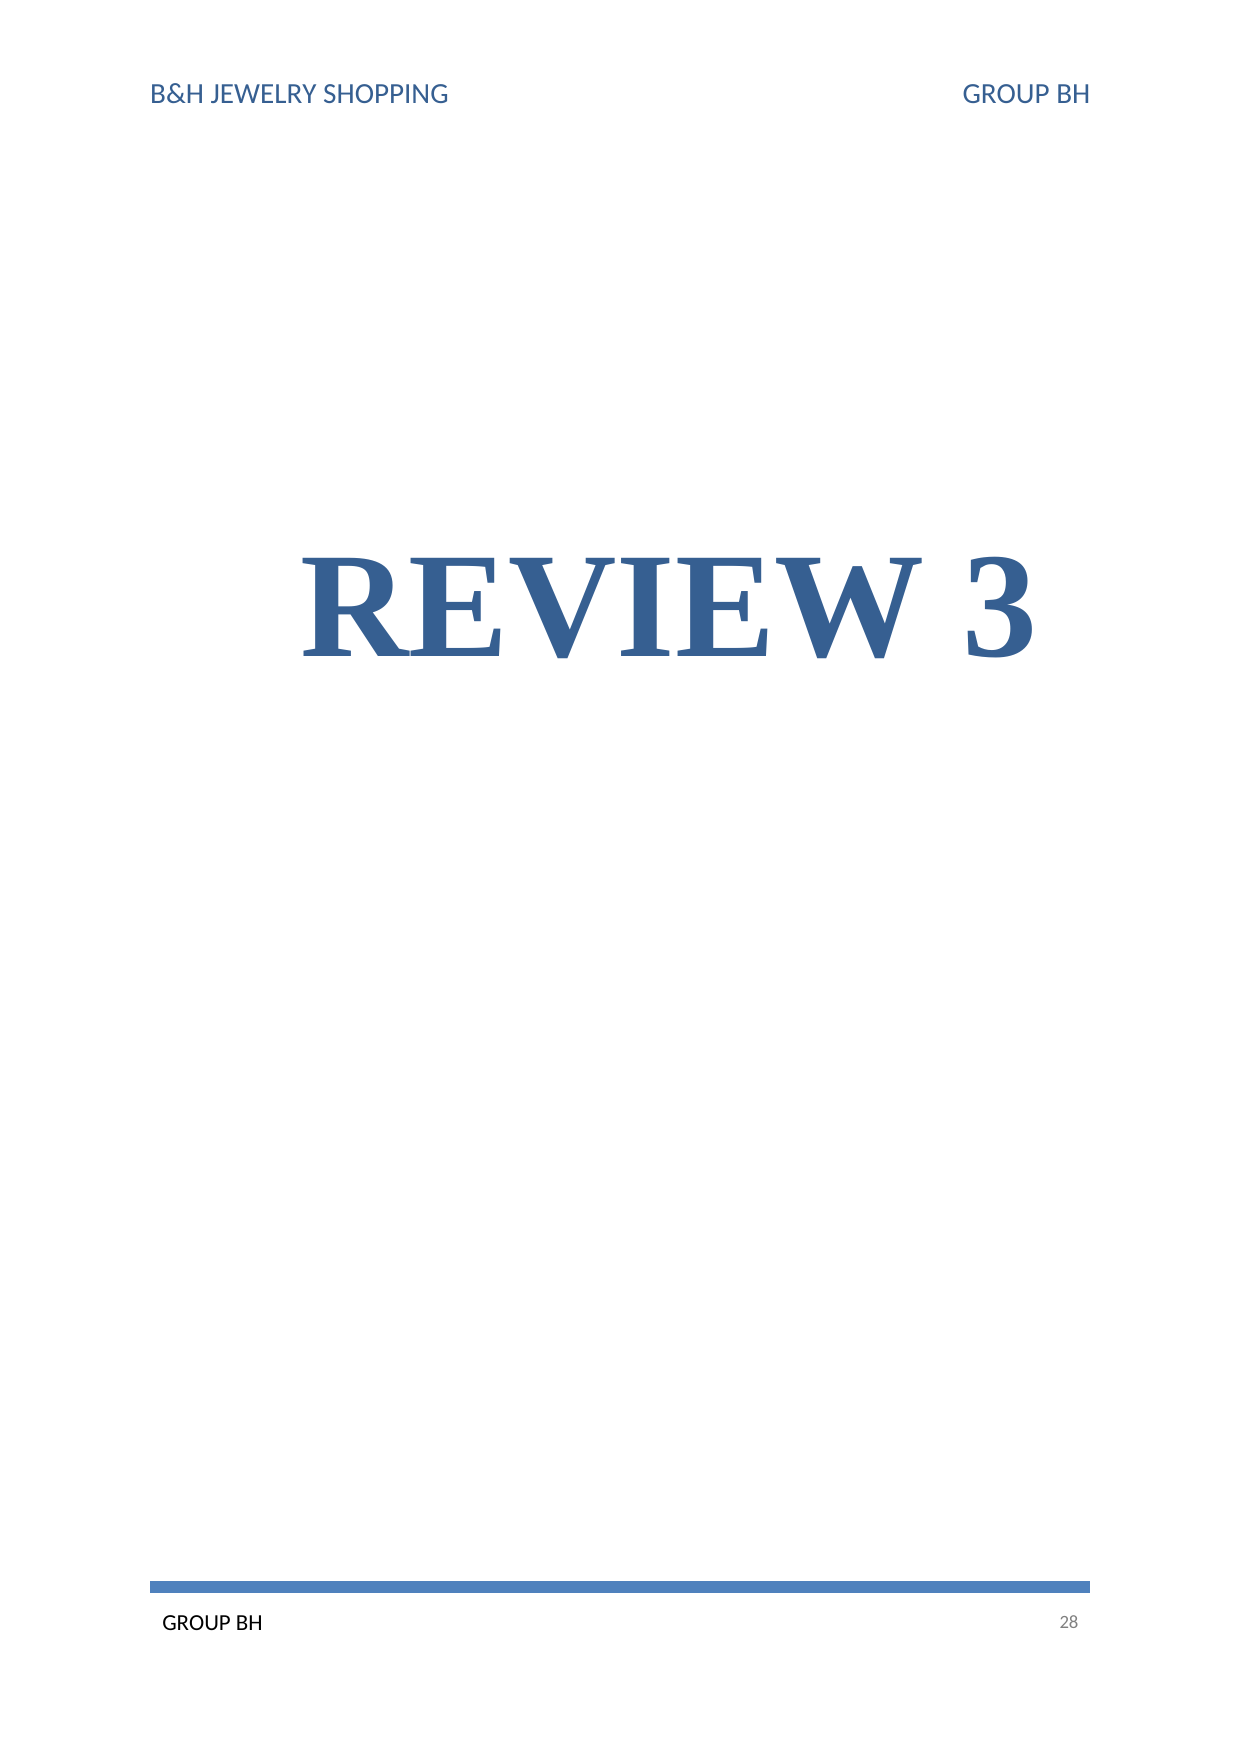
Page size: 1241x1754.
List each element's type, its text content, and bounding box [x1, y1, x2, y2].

text REVIEW 3 [150, 516, 1090, 689]
